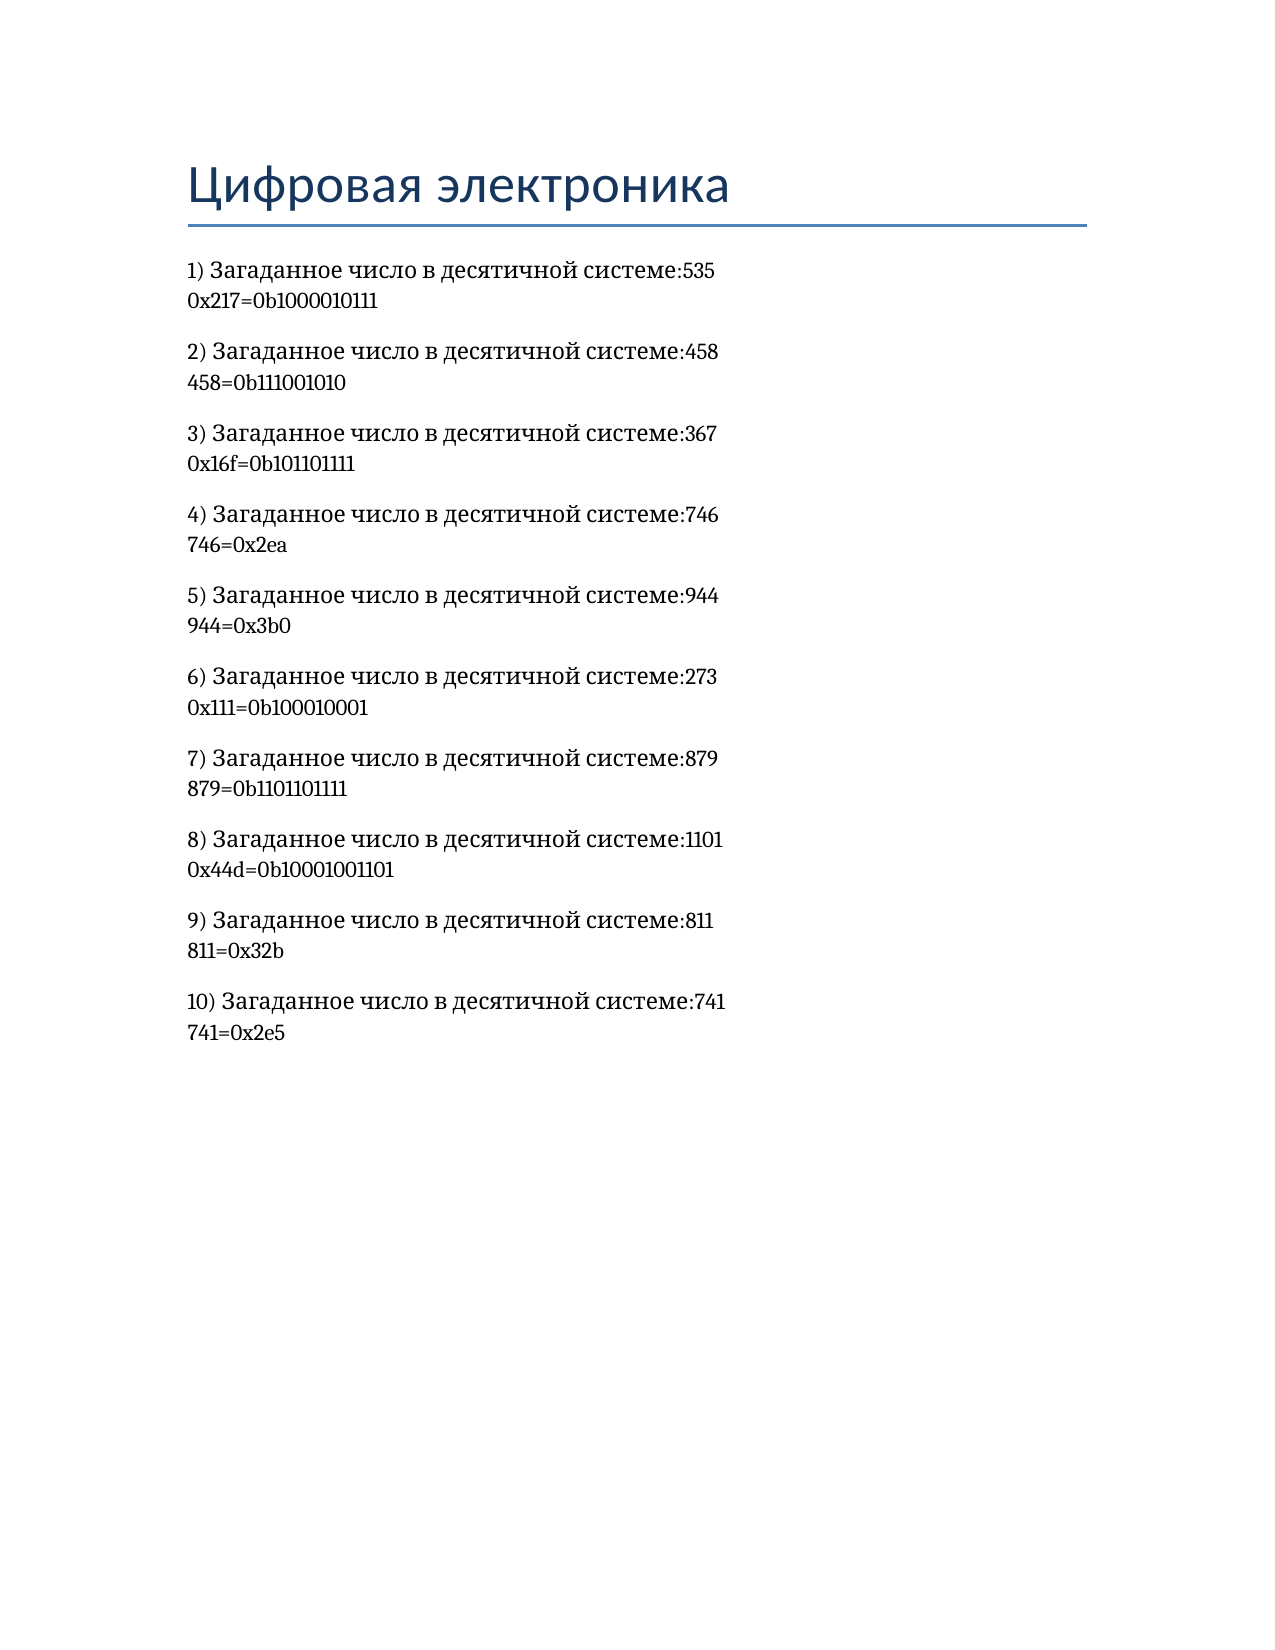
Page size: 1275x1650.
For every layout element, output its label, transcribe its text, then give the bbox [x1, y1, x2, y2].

title Цифровая электроника [187, 150, 1087, 227]
text 3) Загаданное число в десятичной системе:367 0x16f=0b101101111 [187, 420, 1087, 477]
text 4) Загаданное число в десятичной системе:746 746=0x2ea [187, 502, 1087, 558]
text 7) Загаданное число в десятичной системе:879 879=0b1101101111 [187, 745, 1087, 802]
text 2) Загаданное число в десятичной системе:458 458=0b111001010 [187, 339, 1087, 396]
text 6) Загаданное число в десятичной системе:273 0x111=0b100010001 [187, 664, 1087, 721]
text 5) Загаданное число в десятичной системе:944 944=0x3b0 [187, 583, 1087, 639]
text 10) Загаданное число в десятичной системе:741 741=0x2e5 [187, 989, 1087, 1046]
text 1) Загаданное число в десятичной системе:535 0x217=0b1000010111 [187, 258, 1087, 314]
text 8) Загаданное число в десятичной системе:1101 0x44d=0b10001001101 [187, 827, 1087, 883]
text 9) Загаданное число в десятичной системе:811 811=0x32b [187, 908, 1087, 964]
